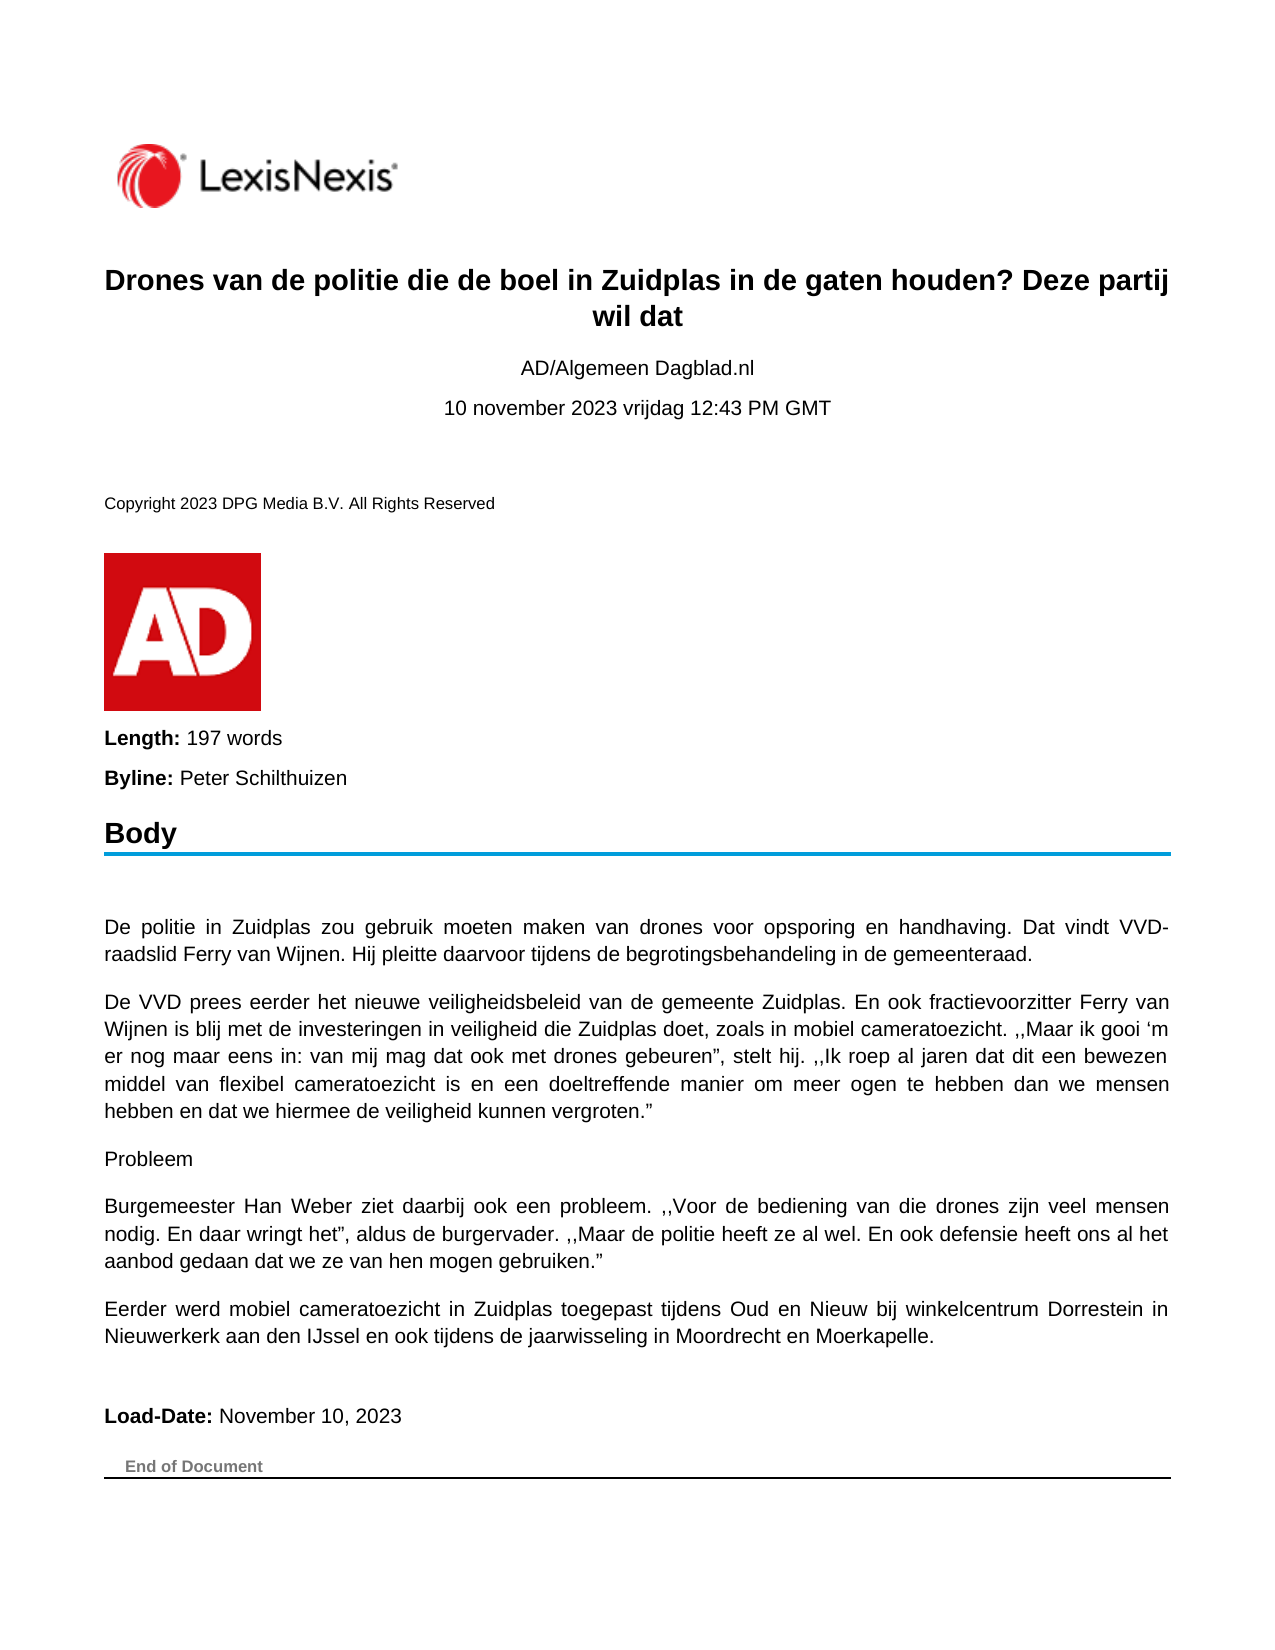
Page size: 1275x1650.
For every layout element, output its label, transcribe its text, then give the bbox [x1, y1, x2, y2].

text AD/Algemeen Dagblad.nl [104, 353, 1171, 380]
text De politie in Zuidplas zou gebruik moeten maken van drones voor opsporing en handhaving. Dat vindt VVD-raadslid Ferry van Wijnen. Hij pleitte daarvoor tijdens de begrotingsbehandeling in de gemeenteraad. [104, 912, 1171, 966]
picture [104, 144, 412, 208]
picture [104, 553, 261, 711]
text End of Document [125, 1457, 1171, 1476]
text Load-Date: November 10, 2023 [104, 1372, 1171, 1428]
text Probleem [104, 1143, 1171, 1170]
text Length: 197 words [104, 723, 1171, 750]
text Byline: Peter Schilthuizen [104, 762, 1171, 789]
text Body [104, 814, 1171, 850]
text De VVD prees eerder het nieuwe veiligheidsbeleid van de gemeente Zuidplas. En ook fractievoorzitter Ferry van Wijnen is blij met de investeringen in veiligheid die Zuidplas doet, zoals in mobiel cameratoezicht. ,,Maar ik gooi ‘m er nog maar eens in: van mij mag dat ook met drones gebeuren”, stelt hij. ,,Ik roep al jaren dat dit een bewezen middel van flexibel cameratoezicht is en een doeltreffende manier om meer ogen te hebben dan we mensen hebben en dat we hiermee de veiligheid kunnen vergroten.” [104, 987, 1171, 1122]
text 10 november 2023 vrijdag 12:43 PM GMT [104, 393, 1171, 420]
text Copyright 2023 DPG Media B.V. All Rights Reserved [104, 461, 1171, 513]
text Burgemeester Han Weber ziet daarbij ook een probleem. ,,Voor de bediening van die drones zijn veel mensen nodig. En daar wringt het”, aldus de burgervader. ,,Maar de politie heeft ze al wel. En ook defensie heeft ons al het aanbod gedaan dat we ze van hen mogen gebruiken.” [104, 1191, 1171, 1272]
text Eerder werd mobiel cameratoezicht in Zuidplas toegepast tijdens Oud en Nieuw bij winkelcentrum Dorrestein in Nieuwerkerk aan den IJssel en ook tijdens de jaarwisseling in Moordrecht en Moerkapelle. [104, 1293, 1171, 1347]
subtitle Drones van de politie die de boel in Zuidplas in de gaten houden? Deze partij wil dat [104, 261, 1171, 332]
